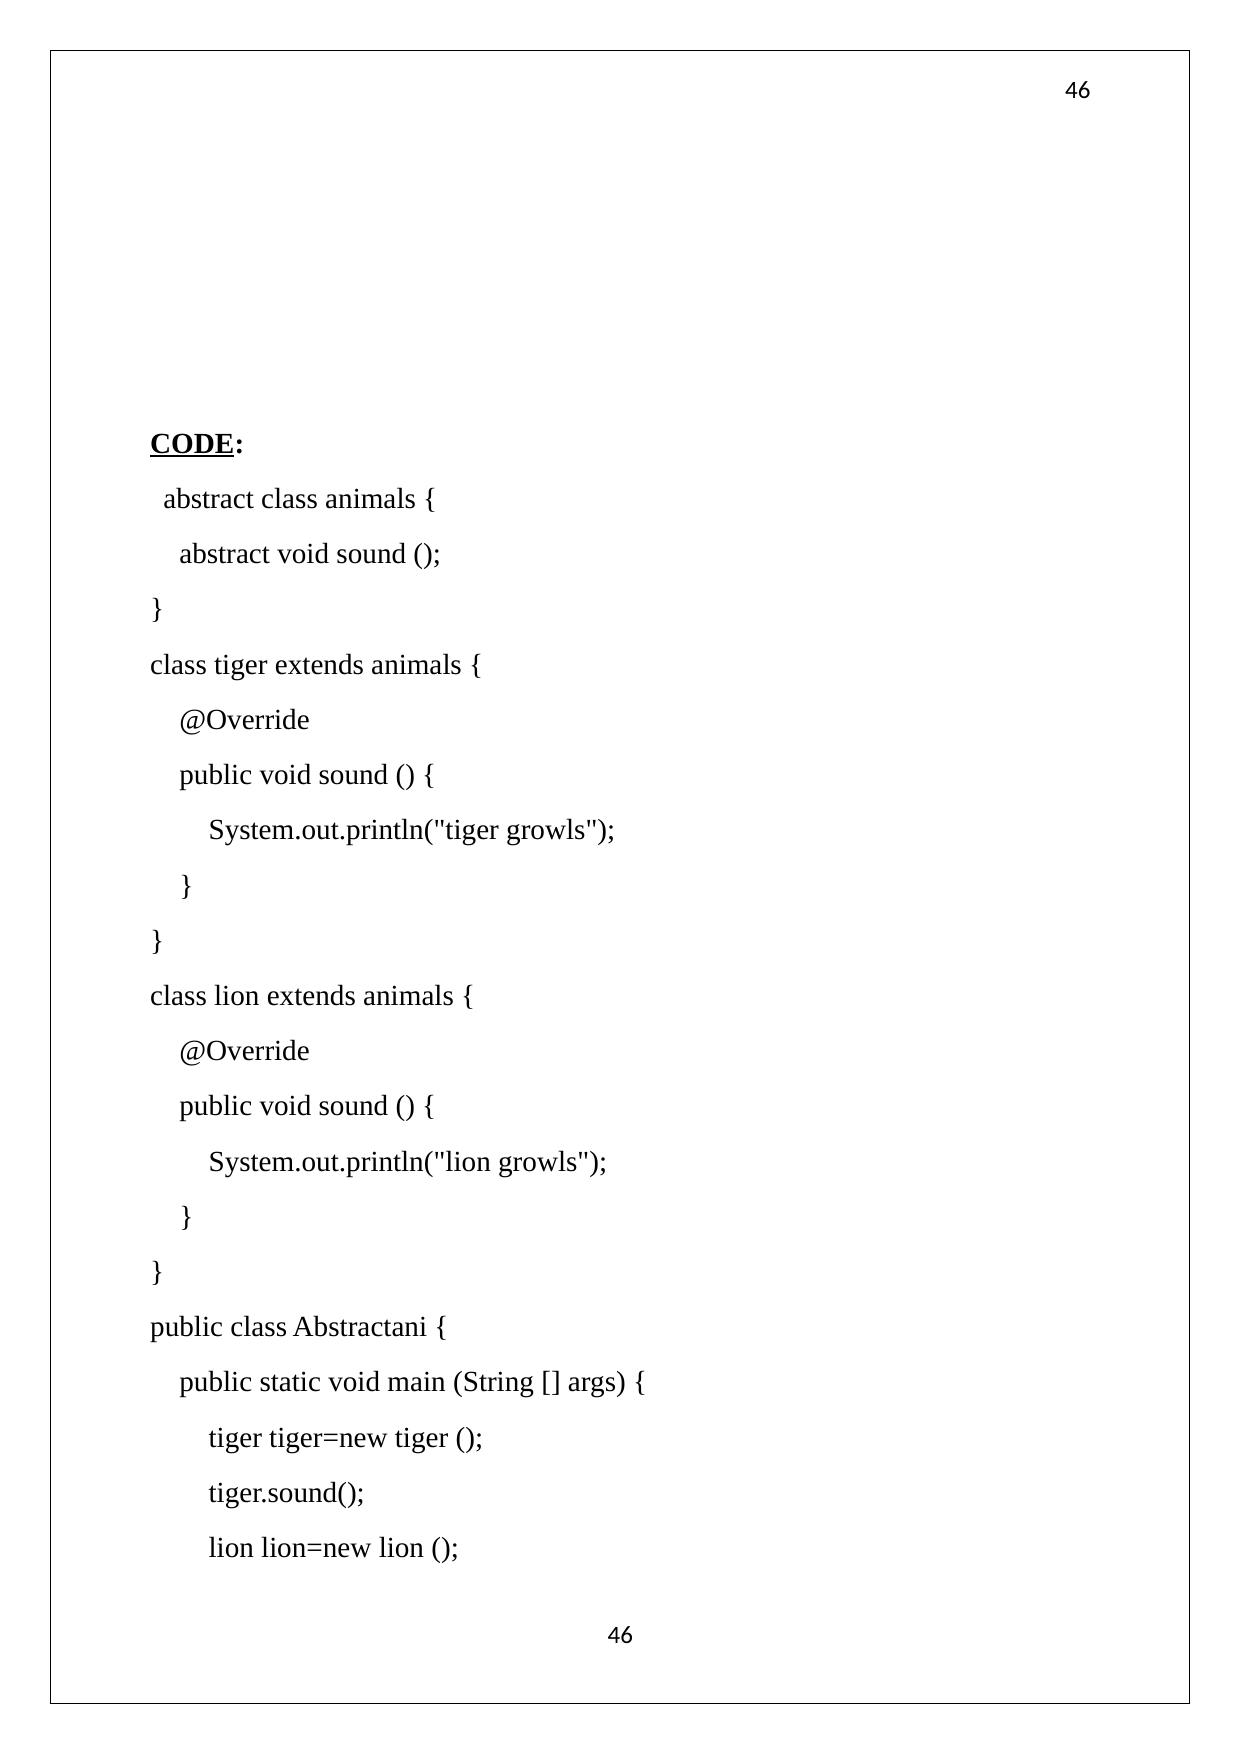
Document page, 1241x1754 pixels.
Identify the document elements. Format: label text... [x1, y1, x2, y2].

text } [150, 923, 1090, 956]
text lion lion=new lion (); [150, 1530, 1090, 1564]
text System.out.println("tiger growls"); [150, 812, 1090, 846]
text tiger.sound(); [150, 1475, 1090, 1508]
text class tiger extends animals { [150, 647, 1090, 680]
text tiger tiger=new tiger (); [150, 1420, 1090, 1453]
text abstract void sound (); [150, 536, 1090, 570]
text System.out.println("lion growls"); [150, 1144, 1090, 1177]
text abstract class animals { [150, 481, 1090, 515]
text } [150, 1199, 1090, 1232]
text class lion extends animals { [150, 978, 1090, 1012]
text @Override [150, 1033, 1090, 1067]
text public void sound () { [150, 757, 1090, 791]
text } [150, 1254, 1090, 1288]
text } [150, 592, 1090, 625]
text CODE: [150, 426, 1090, 459]
text public class Abstractani { [150, 1309, 1090, 1343]
text public static void main (String [] args) { [150, 1364, 1090, 1398]
text @Override [150, 702, 1090, 736]
text public void sound () { [150, 1088, 1090, 1122]
text } [150, 868, 1090, 901]
